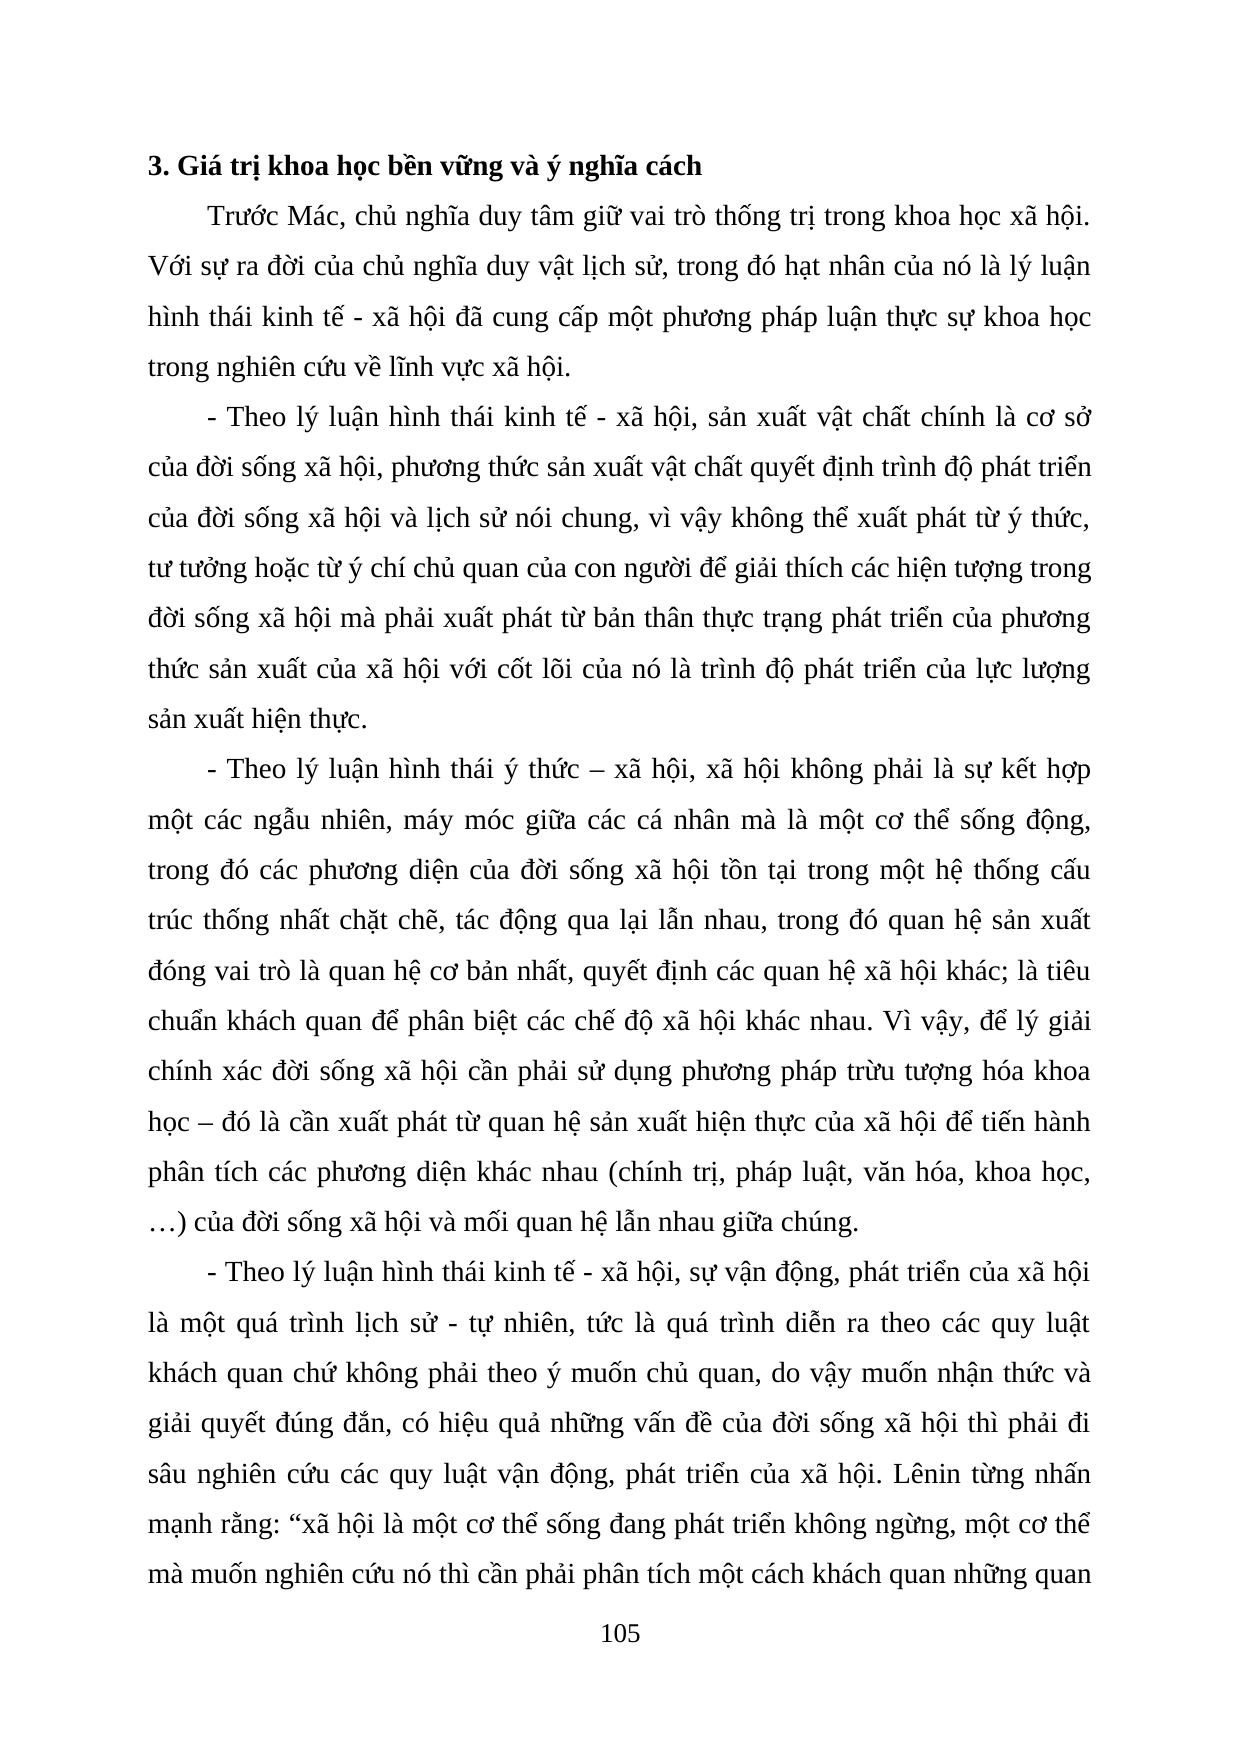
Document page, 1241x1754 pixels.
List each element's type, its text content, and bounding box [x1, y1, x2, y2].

text Trước Mác, chủ nghĩa duy tâm giữ vai trò thống trị trong khoa học xã hội. Với sự ra đời của chủ nghĩa duy vật lịch sử, trong đó hạt nhân của nó là lý luận hình thái kinh tế - xã hội đã cung cấp một phương pháp luận thực sự khoa học trong nghiên cứu về lĩnh vực xã hội. [148, 198, 1092, 382]
subtitle 3. Giá trị khoa học bền vững và ý nghĩa cách [148, 148, 1092, 181]
text - Theo lý luận hình thái kinh tế - xã hội, sản xuất vật chất chính là cơ sở của đời sống xã hội, phương thức sản xuất vật chất quyết định trình độ phát triển của đời sống xã hội và lịch sử nói chung, vì vậy không thể xuất phát từ ý thức, tư tưởng hoặc từ ý chí chủ quan của con người để giải thích các hiện tượng trong đời sống xã hội mà phải xuất phát từ bản thân thực trạng phát triển của phương thức sản xuất của xã hội với cốt lõi của nó là trình độ phát triển của lực lượng sản xuất hiện thực. [148, 399, 1092, 735]
text - Theo lý luận hình thái ý thức – xã hội, xã hội không phải là sự kết hợp một các ngẫu nhiên, máy móc giữa các cá nhân mà là một cơ thể sống động, trong đó các phương diện của đời sống xã hội tồn tại trong một hệ thống cấu trúc thống nhất chặt chẽ, tác động qua lại lẫn nhau, trong đó quan hệ sản xuất đóng vai trò là quan hệ cơ bản nhất, quyết định các quan hệ xã hội khác; là tiêu chuẩn khách quan để phân biệt các chế độ xã hội khác nhau. Vì vậy, để lý giải chính xác đời sống xã hội cần phải sử dụng phương pháp trừu tượng hóa khoa học – đó là cần xuất phát từ quan hệ sản xuất hiện thực của xã hội để tiến hành phân tích các phương diện khác nhau (chính trị, pháp luật, văn hóa, khoa học,…) của đời sống xã hội và mối quan hệ lẫn nhau giữa chúng. [148, 751, 1092, 1238]
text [148, 1254, 1092, 1590]
